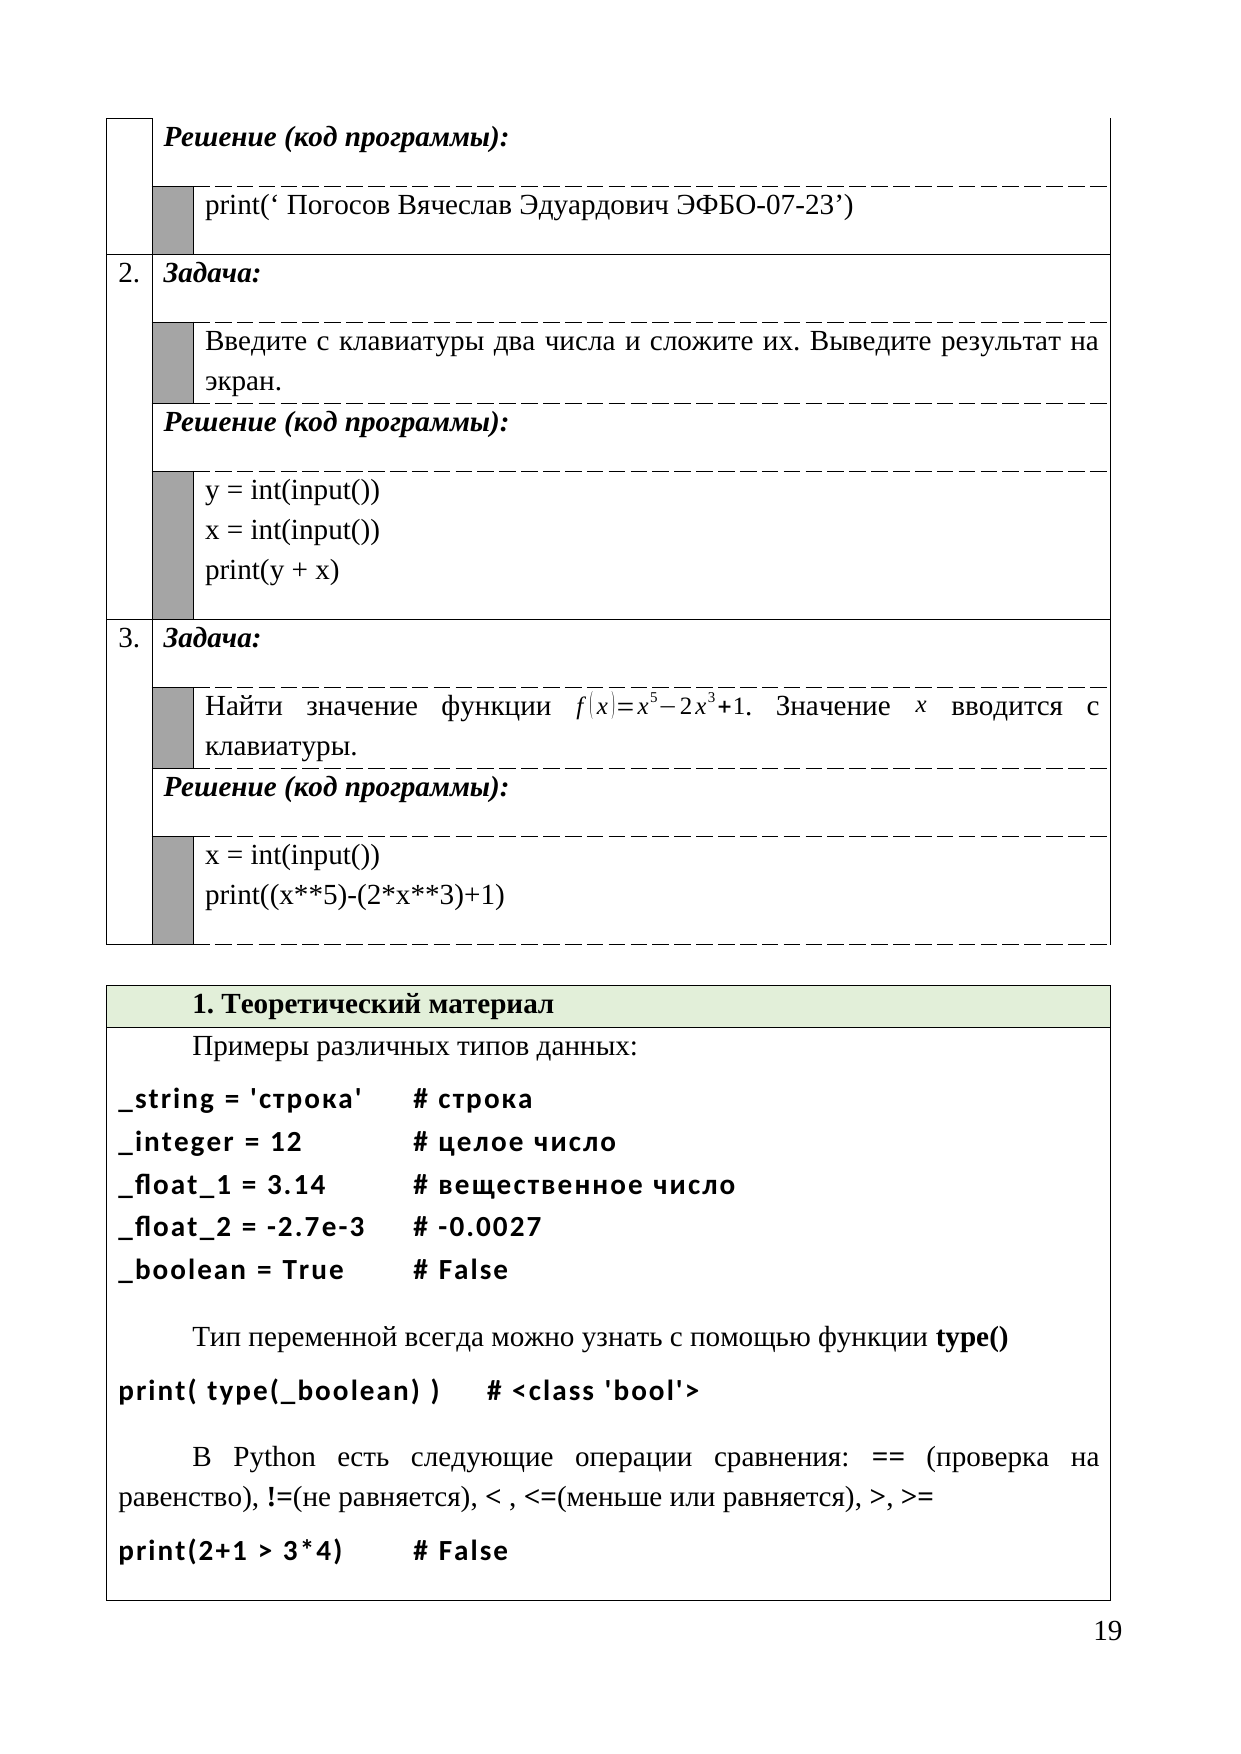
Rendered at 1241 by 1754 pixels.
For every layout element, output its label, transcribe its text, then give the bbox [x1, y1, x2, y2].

table_cell Найти значение функции . Значение вводится с клавиатуры. [194, 687, 1110, 768]
table_cell [153, 187, 193, 254]
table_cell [107, 1028, 1110, 1599]
table_cell 3. [107, 620, 152, 944]
table_cell y = int(input()) x = int(input()) print(y + x) [194, 471, 1110, 619]
table_cell [153, 688, 193, 768]
table_cell Задача: [153, 255, 1110, 322]
table_cell Решение (код программы): [153, 403, 1110, 471]
table_cell [153, 472, 193, 619]
table_header 1. Теоретический материал [107, 986, 1110, 1027]
table_cell print(‘ Погосов Вячеслав Эдуардович ЭФБО-07-23’) [194, 186, 1110, 254]
table_cell [153, 837, 193, 944]
table_cell Решение (код программы): [153, 768, 1110, 836]
table_cell x = int(input()) print((x**5)-(2*x**3)+1) [194, 836, 1110, 944]
table_cell Введите с клавиатуры два числа и сложите их. Выведите результат на экран. [194, 322, 1110, 403]
table_cell 2. [107, 255, 152, 619]
table_cell Задача: [153, 620, 1110, 687]
table_cell [153, 323, 193, 403]
table_cell Решение (код программы): [153, 118, 1110, 186]
